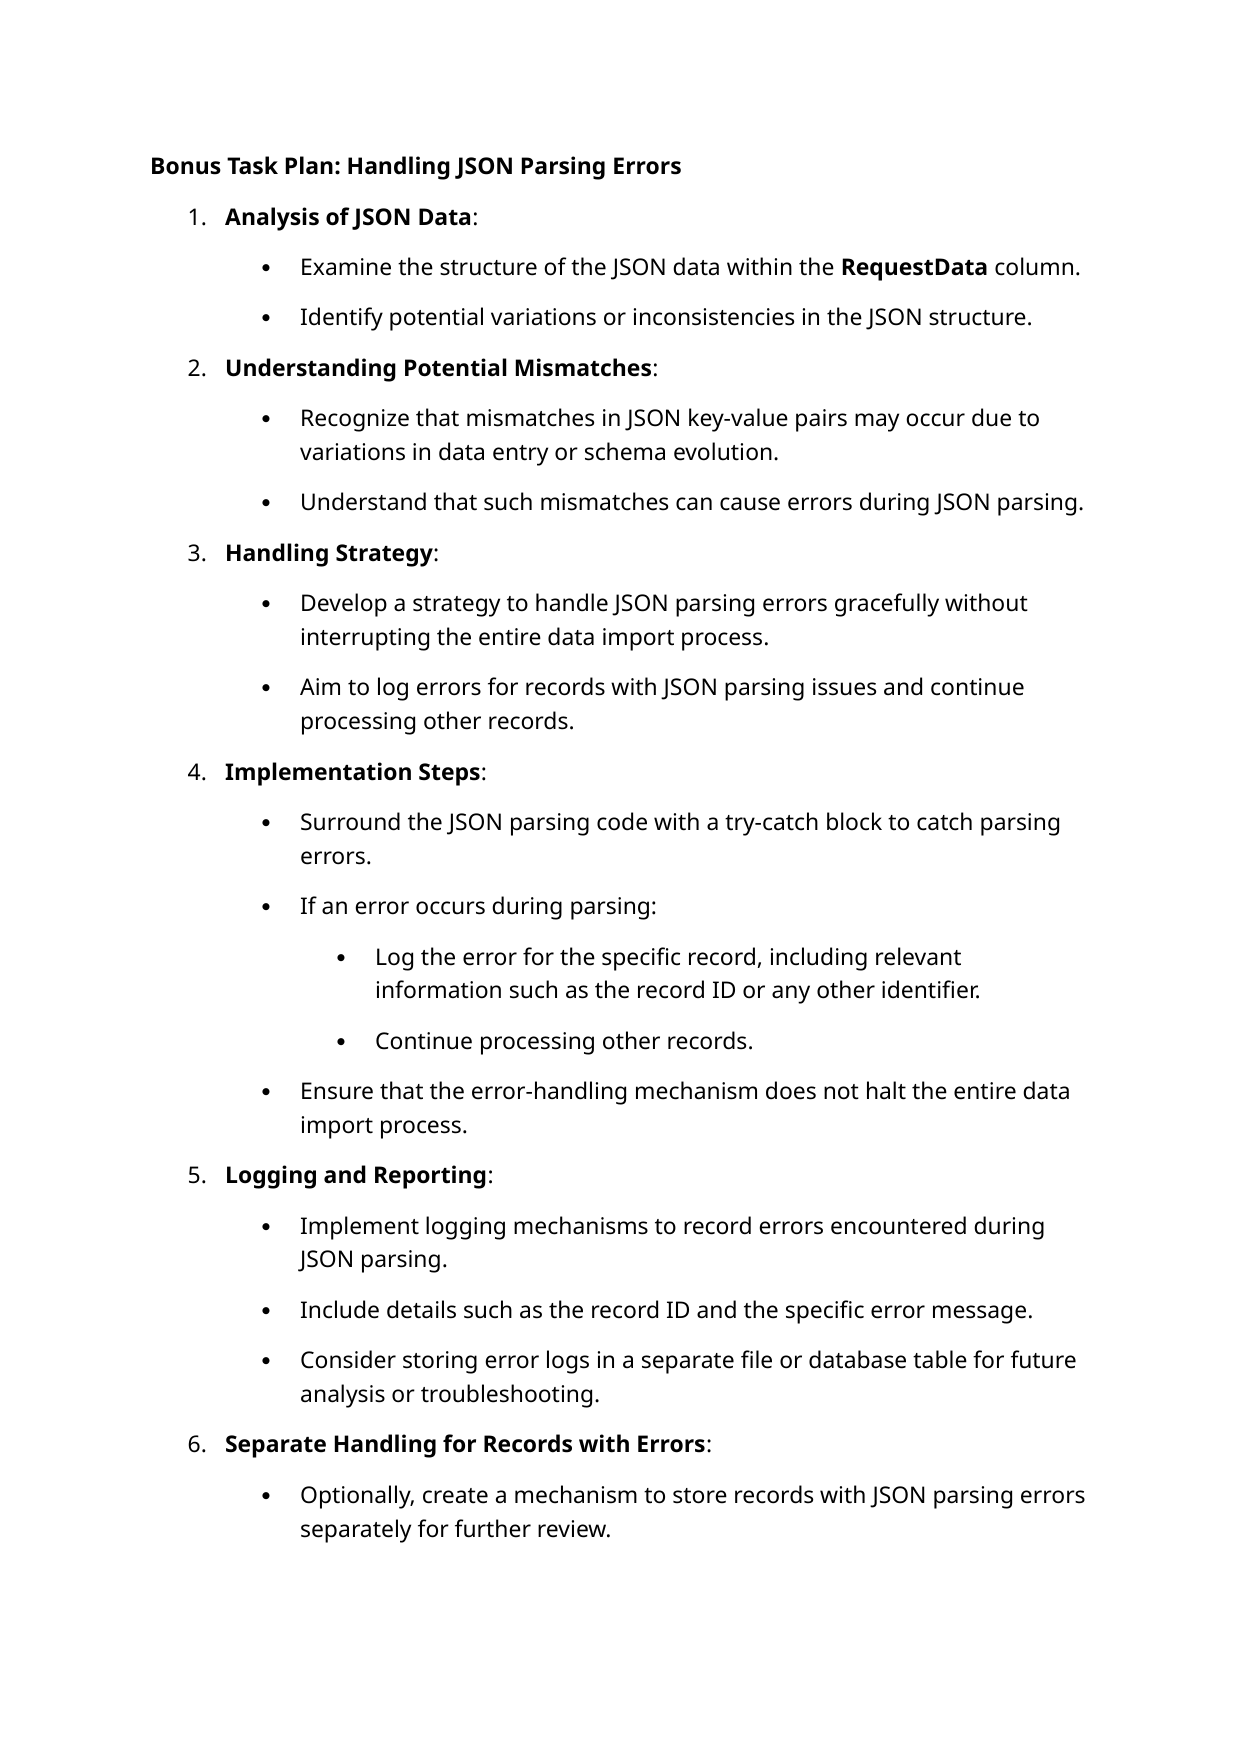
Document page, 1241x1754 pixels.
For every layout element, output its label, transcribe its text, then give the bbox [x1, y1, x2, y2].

list Understand that such mismatches can cause errors during JSON parsing. [262, 486, 1090, 517]
list Surround the JSON parsing code with a try-catch block to catch parsing errors. [262, 806, 1090, 871]
list Implement logging mechanisms to record errors encountered during JSON parsing. [262, 1209, 1090, 1274]
list Optionally, create a mechanism to store records with JSON parsing errors separately for further review. [262, 1479, 1090, 1544]
list Recognize that mismatches in JSON key-value pairs may occur due to variations in data entry or schema evolution. [262, 402, 1090, 467]
list If an error occurs during parsing: [262, 890, 1090, 921]
text Bonus Task Plan: Handling JSON Parsing Errors [150, 150, 1090, 181]
list Separate Handling for Records with Errors: [187, 1428, 1090, 1459]
list Continue processing other records. [337, 1024, 1090, 1056]
list Examine the structure of the JSON data within the RequestData column. [262, 251, 1090, 282]
list Analysis of JSON Data: [187, 200, 1090, 232]
list Understanding Potential Mismatches: [187, 352, 1090, 383]
list Ensure that the error-handling mechanism does not halt the entire data import process. [262, 1075, 1090, 1140]
list Log the error for the specific record, including relevant information such as the record ID or any other identifier. [337, 940, 1090, 1005]
list Develop a strategy to handle JSON parsing errors gracefully without interrupting the entire data import process. [262, 587, 1090, 652]
list Handling Strategy: [187, 537, 1090, 568]
list Logging and Reporting: [187, 1159, 1090, 1190]
list Aim to log errors for records with JSON parsing issues and continue processing other records. [262, 671, 1090, 736]
list Identify potential variations or inconsistencies in the JSON structure. [262, 301, 1090, 332]
list Implementation Steps: [187, 755, 1090, 787]
list Include details such as the record ID and the specific error message. [262, 1294, 1090, 1325]
list Consider storing error logs in a separate file or database table for future analysis or troubleshooting. [262, 1344, 1090, 1409]
